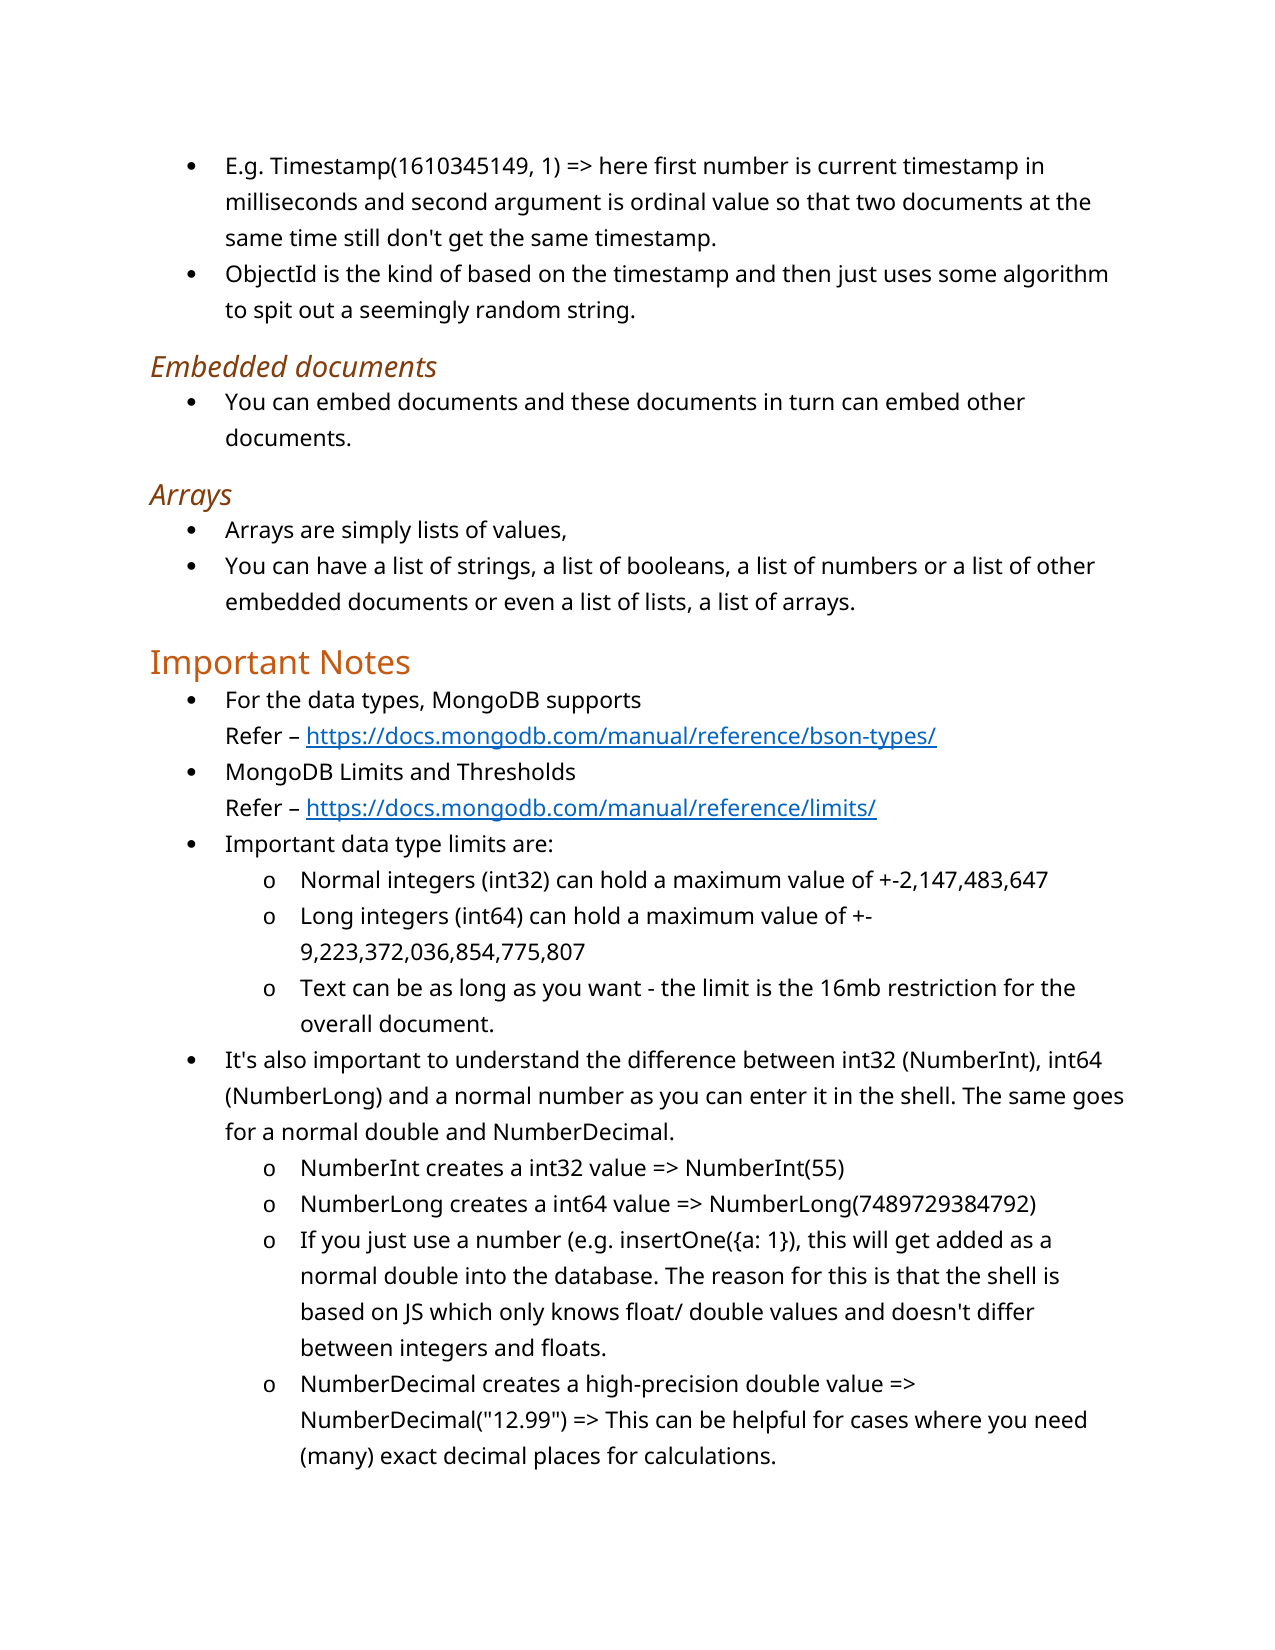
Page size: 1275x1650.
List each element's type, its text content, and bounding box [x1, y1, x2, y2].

list NumberDecimal creates a high-precision double value => NumberDecimal("12.99") => This can be helpful for cases where you need (many) exact decimal places for calculations. [262, 1368, 1125, 1471]
list You can embed documents and these documents in turn can embed other documents. [187, 386, 1125, 453]
list Long integers (int64) can hold a maximum value of +-9,223,372,036,854,775,807 [262, 900, 1125, 967]
subtitle Arrays [150, 474, 1125, 514]
list For the data types, MongoDB supports Refer – https://docs.mongodb.com/manual/reference/bson-types/ [187, 684, 1125, 751]
subtitle Important Notes [150, 639, 1125, 684]
list E.g. Timestamp(1610345149, 1) => here first number is current timestamp in milliseconds and second argument is ordinal value so that two documents at the same time still don't get the same timestamp. [187, 150, 1125, 253]
list Normal integers (int32) can hold a maximum value of +-2,147,483,647 [262, 864, 1125, 895]
list NumberInt creates a int32 value => NumberInt(55) [262, 1152, 1125, 1183]
list NumberLong creates a int64 value => NumberLong(7489729384792) [262, 1188, 1125, 1219]
subtitle Embedded documents [150, 346, 1125, 386]
list You can have a list of strings, a list of booleans, a list of numbers or a list of other embedded documents or even a list of lists, a list of arrays. [187, 550, 1125, 617]
list If you just use a number (e.g. insertOne({a: 1}), this will get added as a normal double into the database. The reason for this is that the shell is based on JS which only knows float/ double values and doesn't differ between integers and floats. [262, 1224, 1125, 1363]
list ObjectId is the kind of based on the timestamp and then just uses some algorithm to spit out a seemingly random string. [187, 258, 1125, 325]
list It's also important to understand the difference between int32 (NumberInt), int64 (NumberLong) and a normal number as you can enter it in the shell. The same goes for a normal double and NumberDecimal. [187, 1044, 1125, 1147]
list Arrays are simply lists of values, [187, 514, 1125, 546]
list MongoDB Limits and Thresholds Refer – https://docs.mongodb.com/manual/reference/limits/ [187, 756, 1125, 823]
list Important data type limits are: [187, 828, 1125, 859]
list Text can be as long as you want - the limit is the 16mb restriction for the overall document. [262, 972, 1125, 1039]
